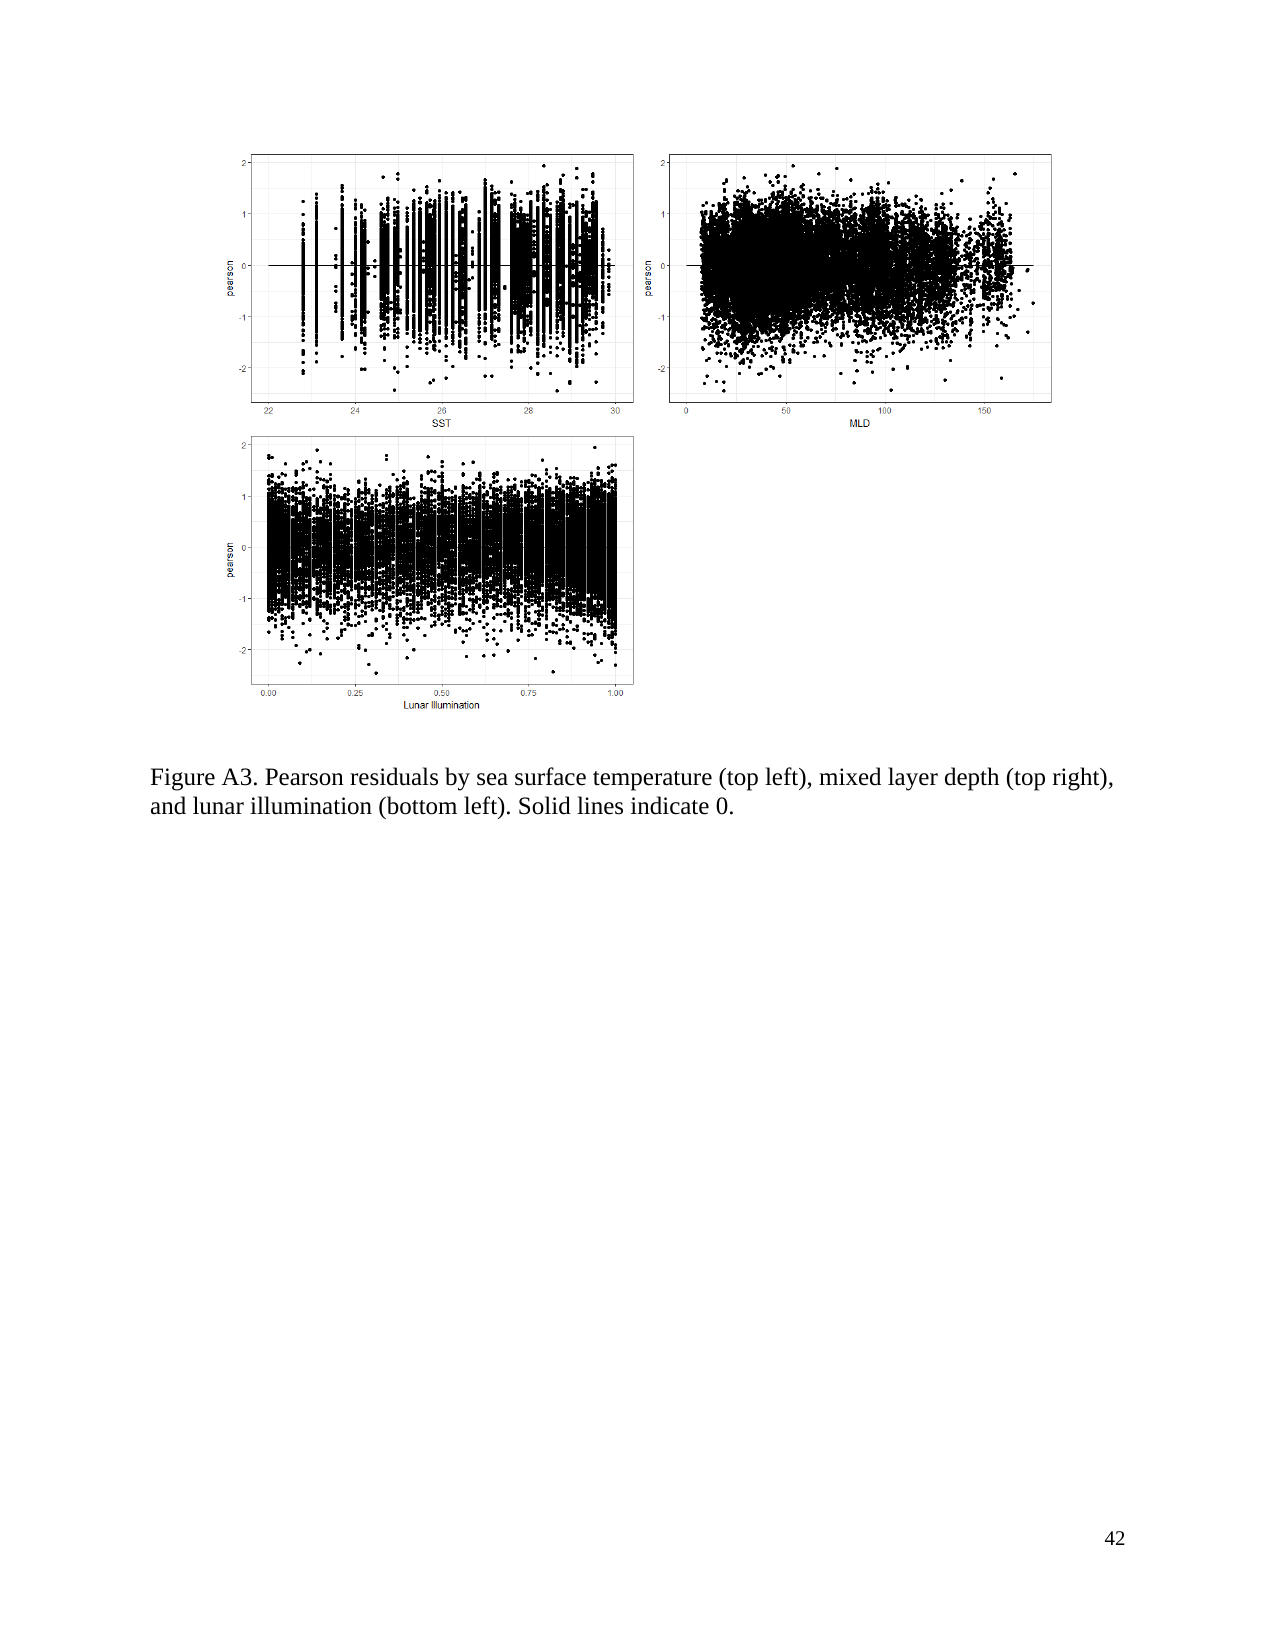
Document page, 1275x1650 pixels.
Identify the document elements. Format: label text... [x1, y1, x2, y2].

picture [219, 150, 1056, 713]
text Figure A3. Pearson residuals by sea surface temperature (top left), mixed layer depth (top right), and lunar illumination (bottom left). Solid lines indicate 0. [150, 762, 1125, 820]
